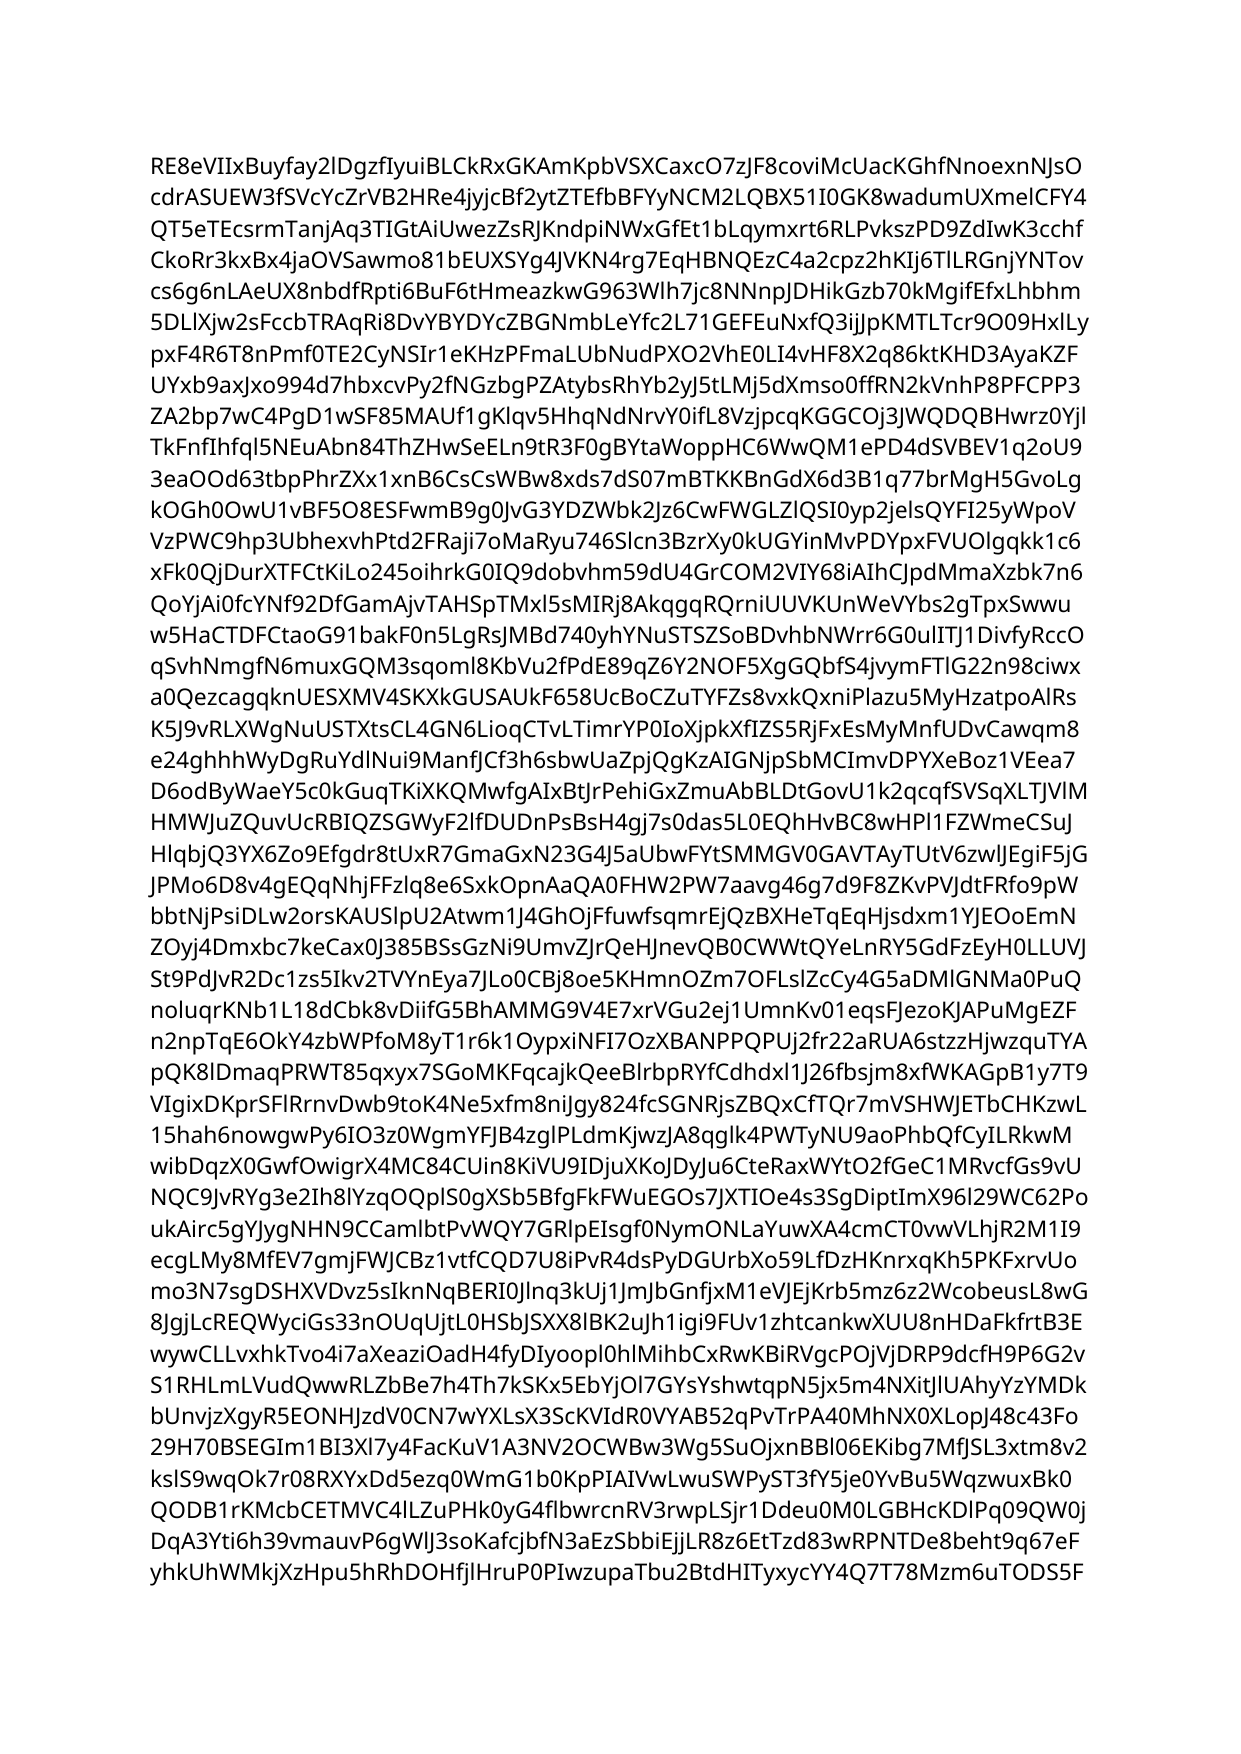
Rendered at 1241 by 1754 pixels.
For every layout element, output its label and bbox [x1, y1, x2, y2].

text [150, 150, 1090, 1587]
